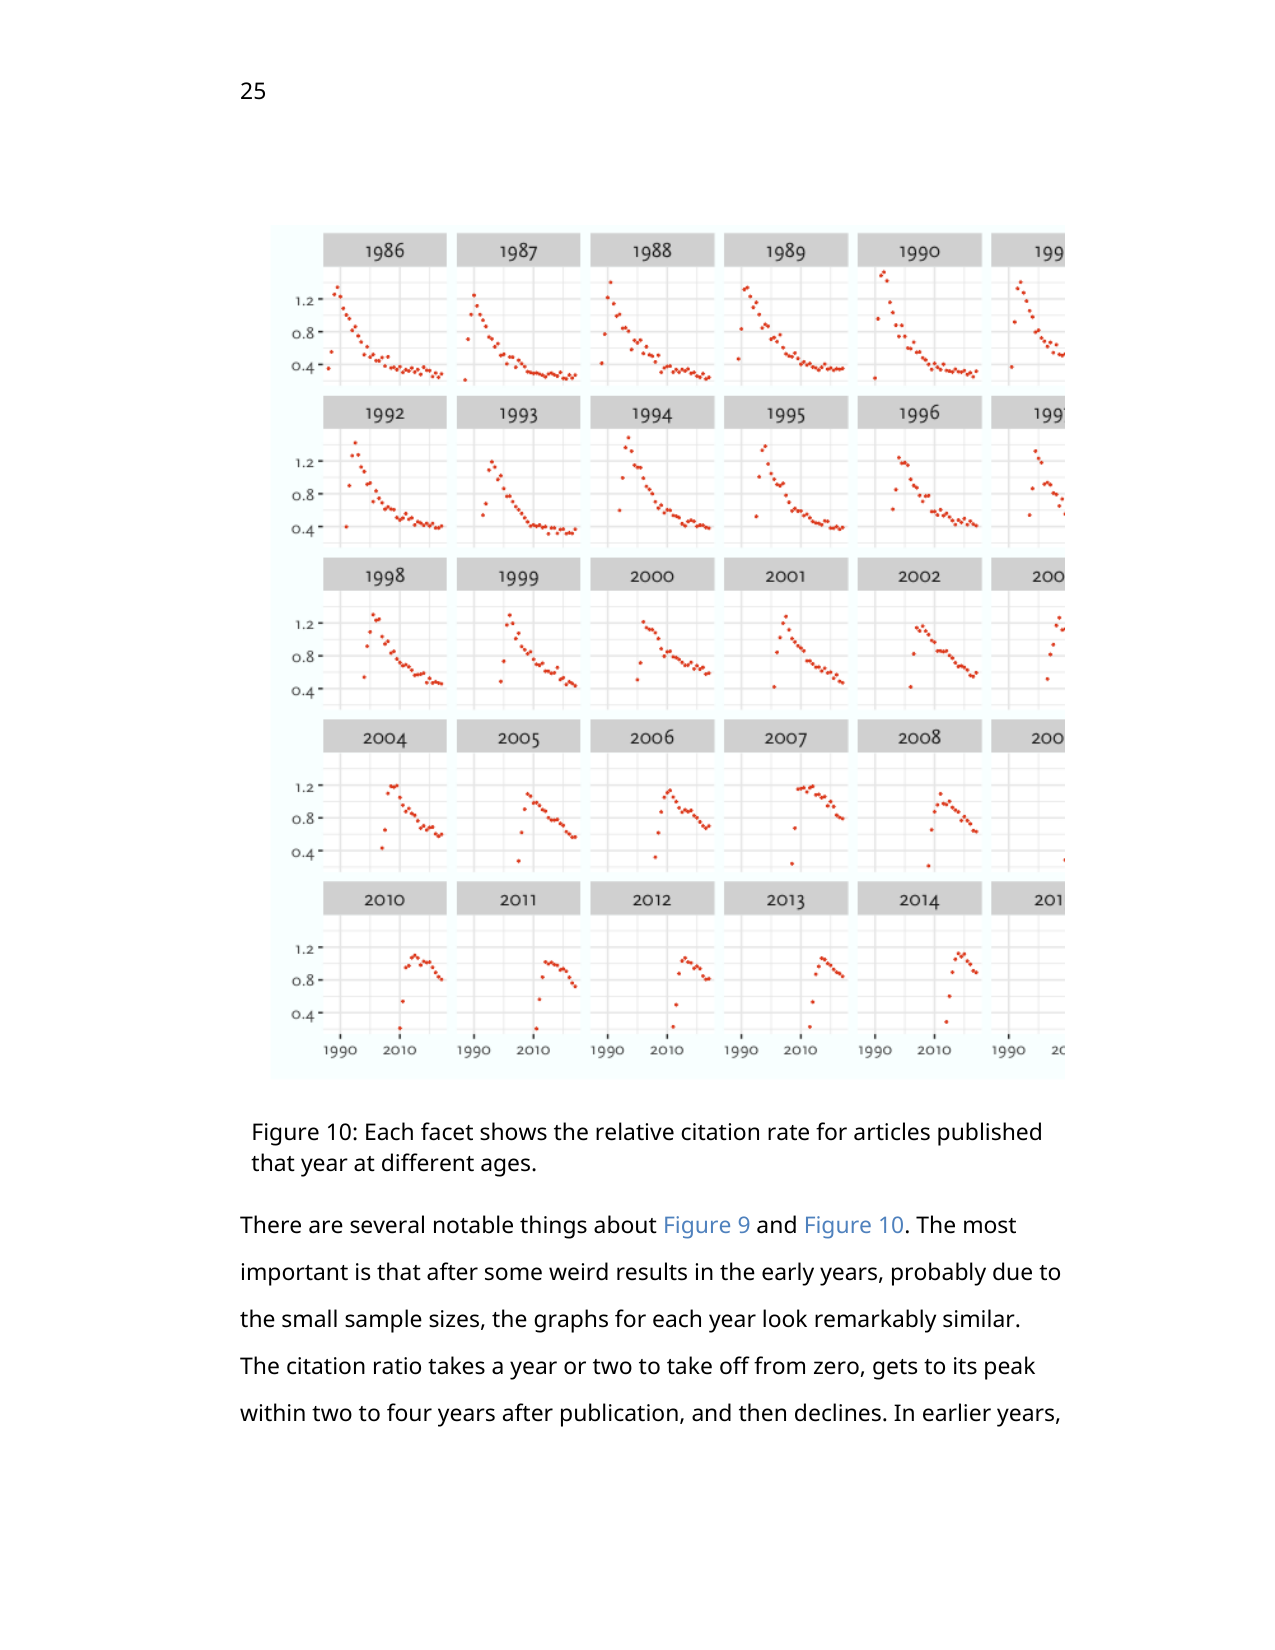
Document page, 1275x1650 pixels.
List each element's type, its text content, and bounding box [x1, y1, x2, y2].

table_header Figure 10: Each facet shows the relative citation rate for articles published that year at different ages. [240, 225, 1065, 1191]
picture [270, 225, 1065, 1080]
